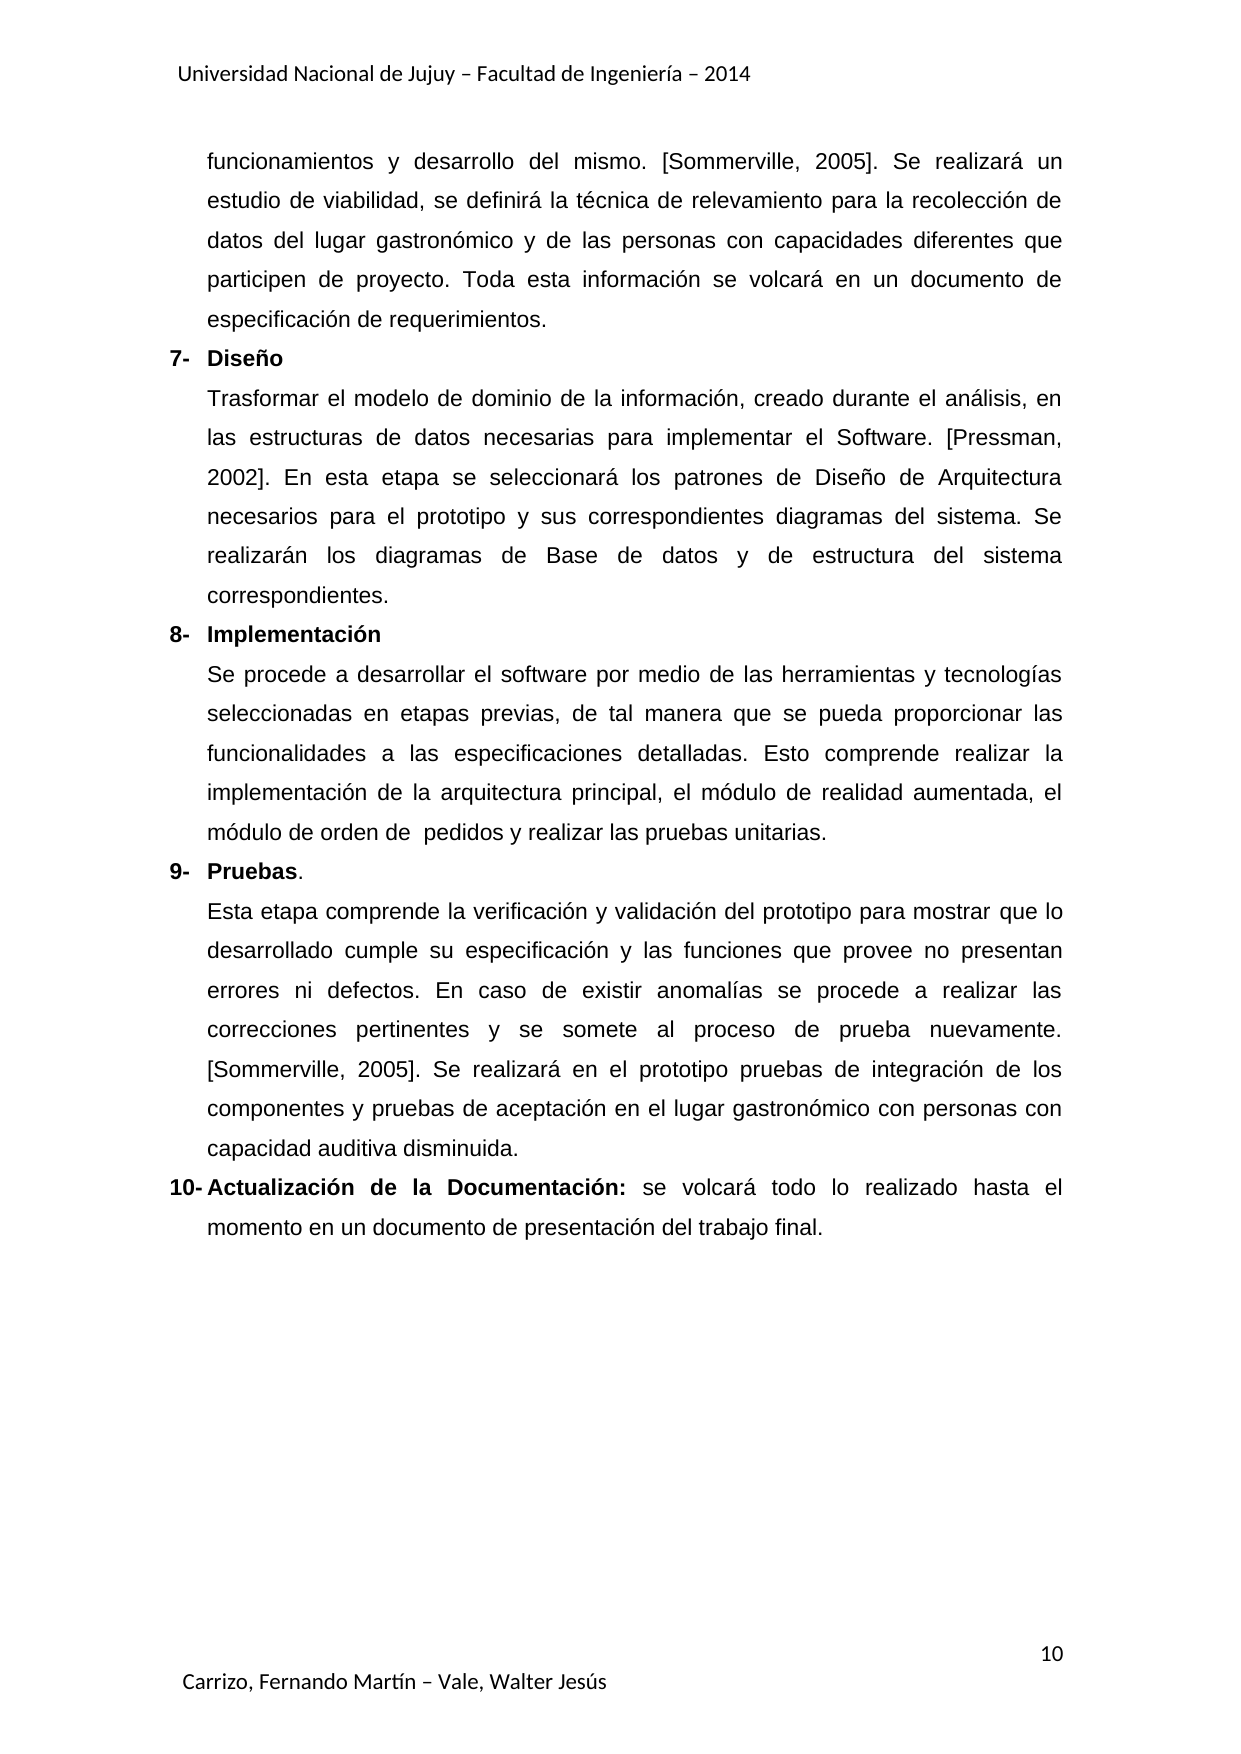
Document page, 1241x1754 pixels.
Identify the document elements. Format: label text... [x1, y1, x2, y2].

list Implementación [169, 621, 1063, 648]
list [207, 148, 1063, 332]
list Pruebas. [169, 858, 1063, 884]
list Esta etapa comprende la verificación y validación del prototipo para mostrar que lo desarrollado cumple su especificación y las funciones que provee no presentan errores ni defectos. En caso de existir anomalías se procede a realizar las correcciones pertinentes y se somete al proceso de prueba nuevamente. [Sommerville, 2005]. Se realizará en el prototipo pruebas de integración de los componentes y pruebas de aceptación en el lugar gastronómico con personas con capacidad auditiva disminuida. [207, 898, 1063, 1161]
list Trasformar el modelo de dominio de la información, creado durante el análisis, en las estructuras de datos necesarias para implementar el Software. [Pressman, 2002]. En esta etapa se seleccionará los patrones de Diseño de Arquitectura necesarios para el prototipo y sus correspondientes diagramas del sistema. Se realizarán los diagramas de Base de datos y de estructura del sistema correspondientes. [207, 384, 1063, 608]
list Actualización de la Documentación: se volcará todo lo realizado hasta el momento en un documento de presentación del trabajo final. [169, 1174, 1063, 1240]
list Se procede a desarrollar el software por medio de las herramientas y tecnologías seleccionadas en etapas previas, de tal manera que se pueda proporcionar las funcionalidades a las especificaciones detalladas. Esto comprende realizar la implementación de la arquitectura principal, el módulo de realidad aumentada, el módulo de orden de pedidos y realizar las pruebas unitarias. [207, 661, 1063, 845]
list Diseño [169, 345, 1063, 371]
